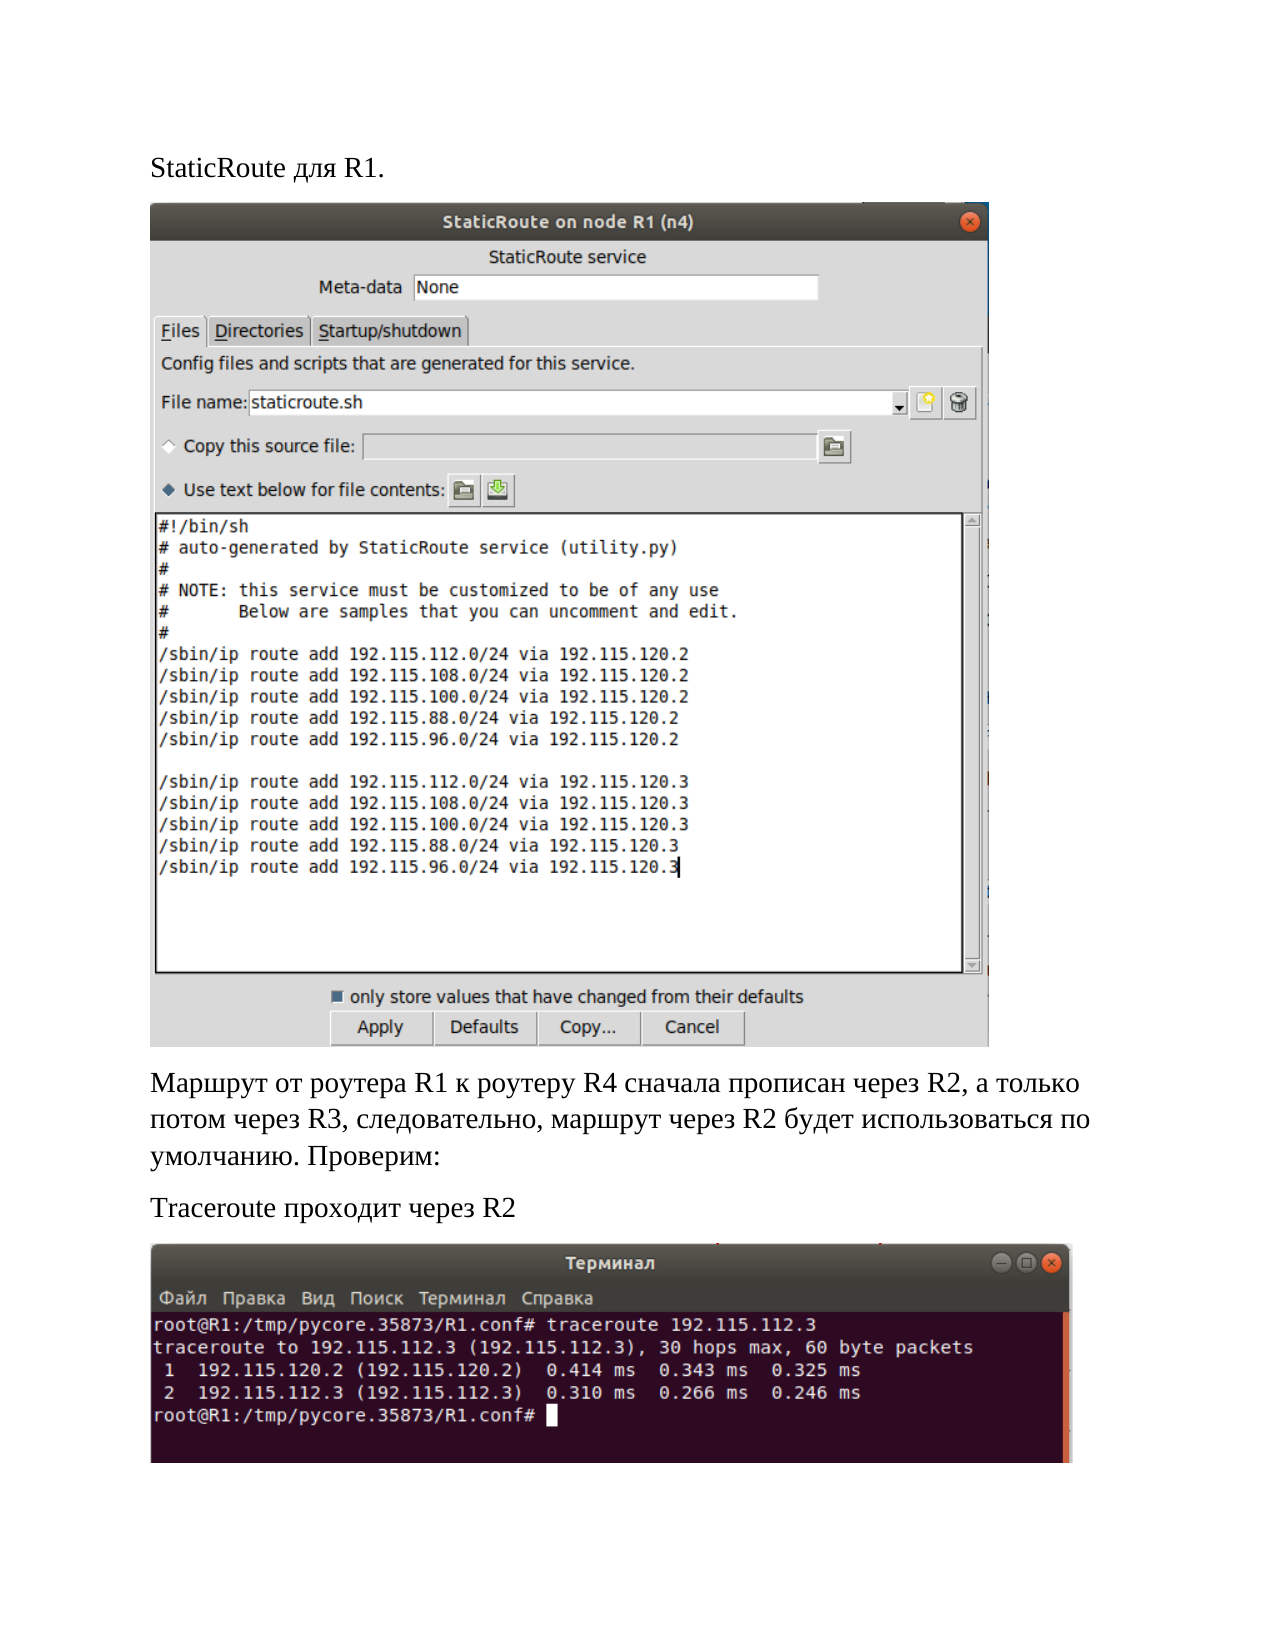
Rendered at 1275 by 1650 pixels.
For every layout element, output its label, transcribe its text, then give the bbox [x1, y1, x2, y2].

text StaticRoute для R1. [150, 150, 1125, 183]
text Traceroute проходит через R2 [150, 1191, 1125, 1224]
text Маршрут от роутера R1 к роутеру R4 сначала прописан через R2, а только потом через R3, следовательно, маршрут через R2 будет использоваться по умолчанию. Проверим: [150, 1066, 1125, 1171]
picture [150, 202, 989, 1047]
picture [150, 1243, 1073, 1463]
